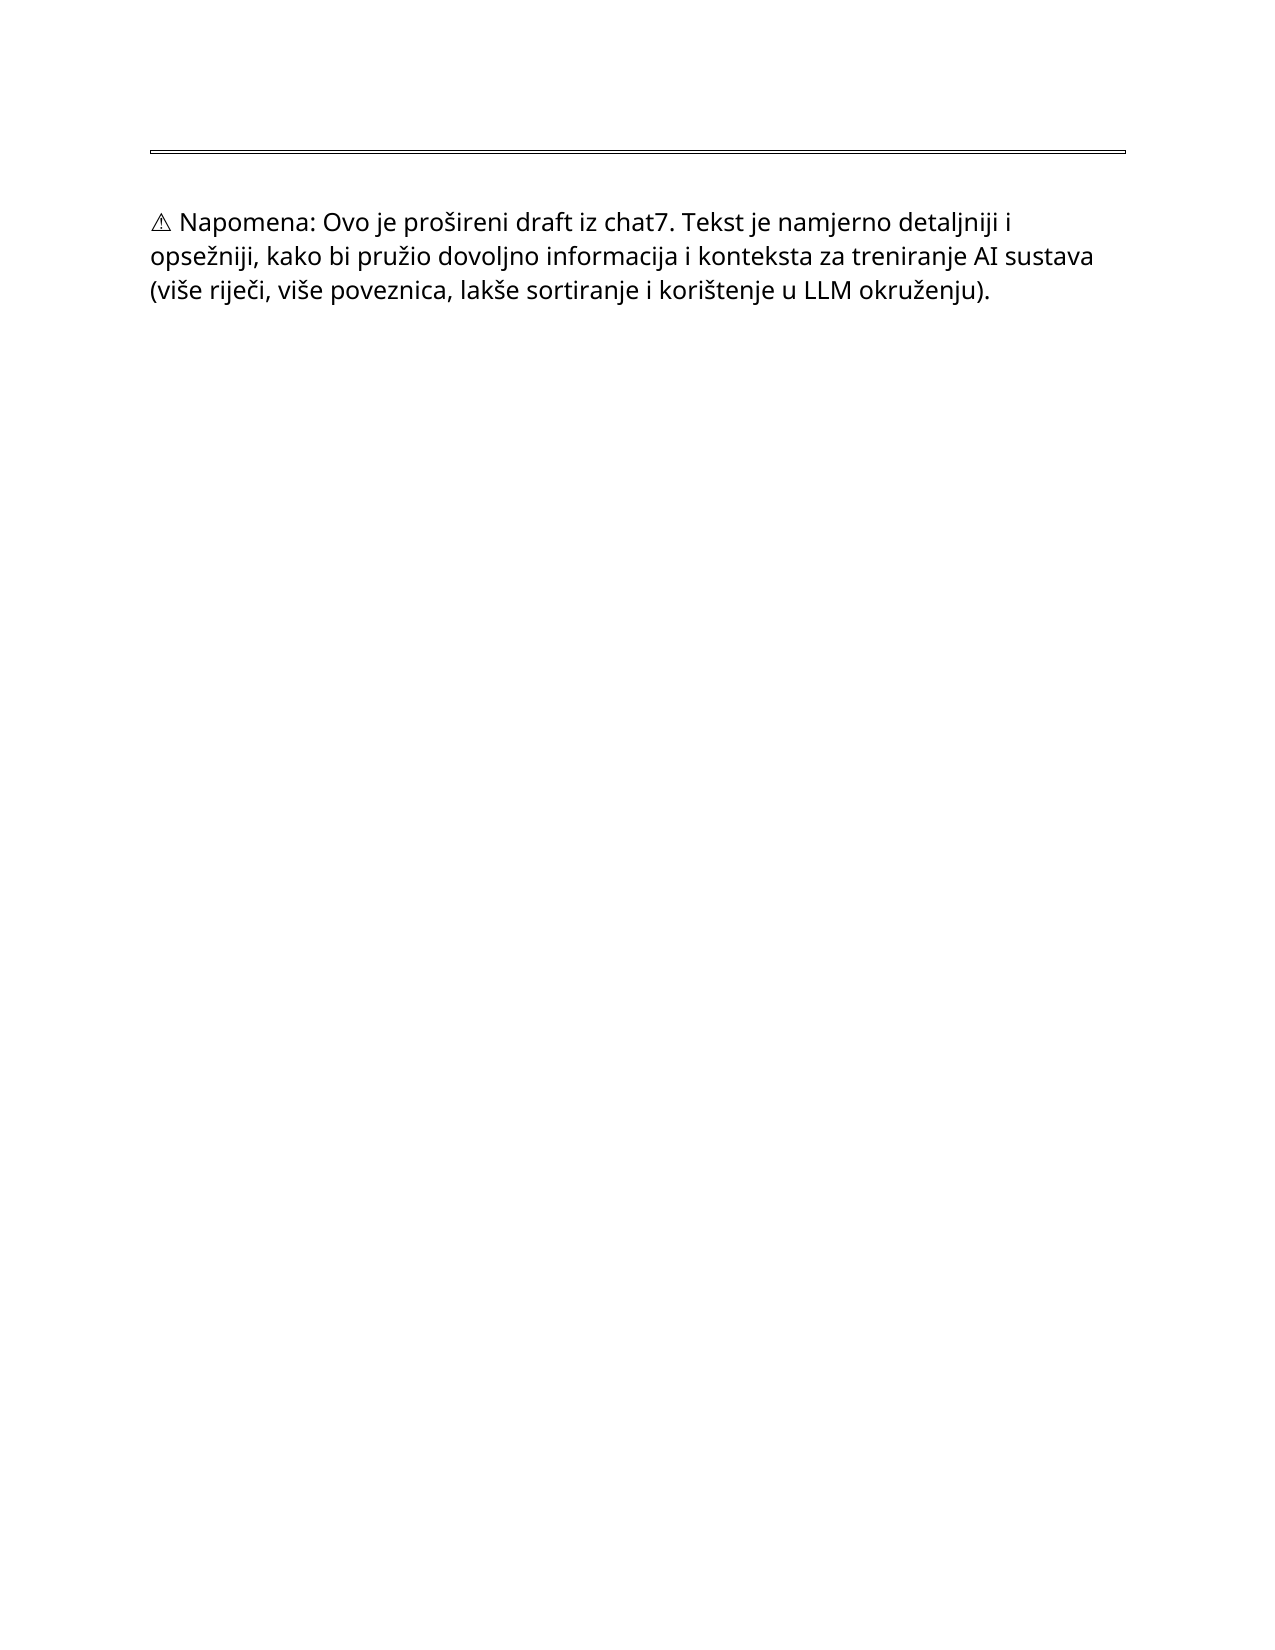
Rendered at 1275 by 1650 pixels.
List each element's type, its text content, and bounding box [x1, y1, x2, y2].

text ⚠️ Napomena: Ovo je prošireni draft iz chat7. Tekst je namjerno detaljniji i opsežniji, kako bi pružio dovoljno informacija i konteksta za treniranje AI sustava (više riječi, više poveznica, lakše sortiranje i korištenje u LLM okruženju). [150, 205, 1125, 307]
